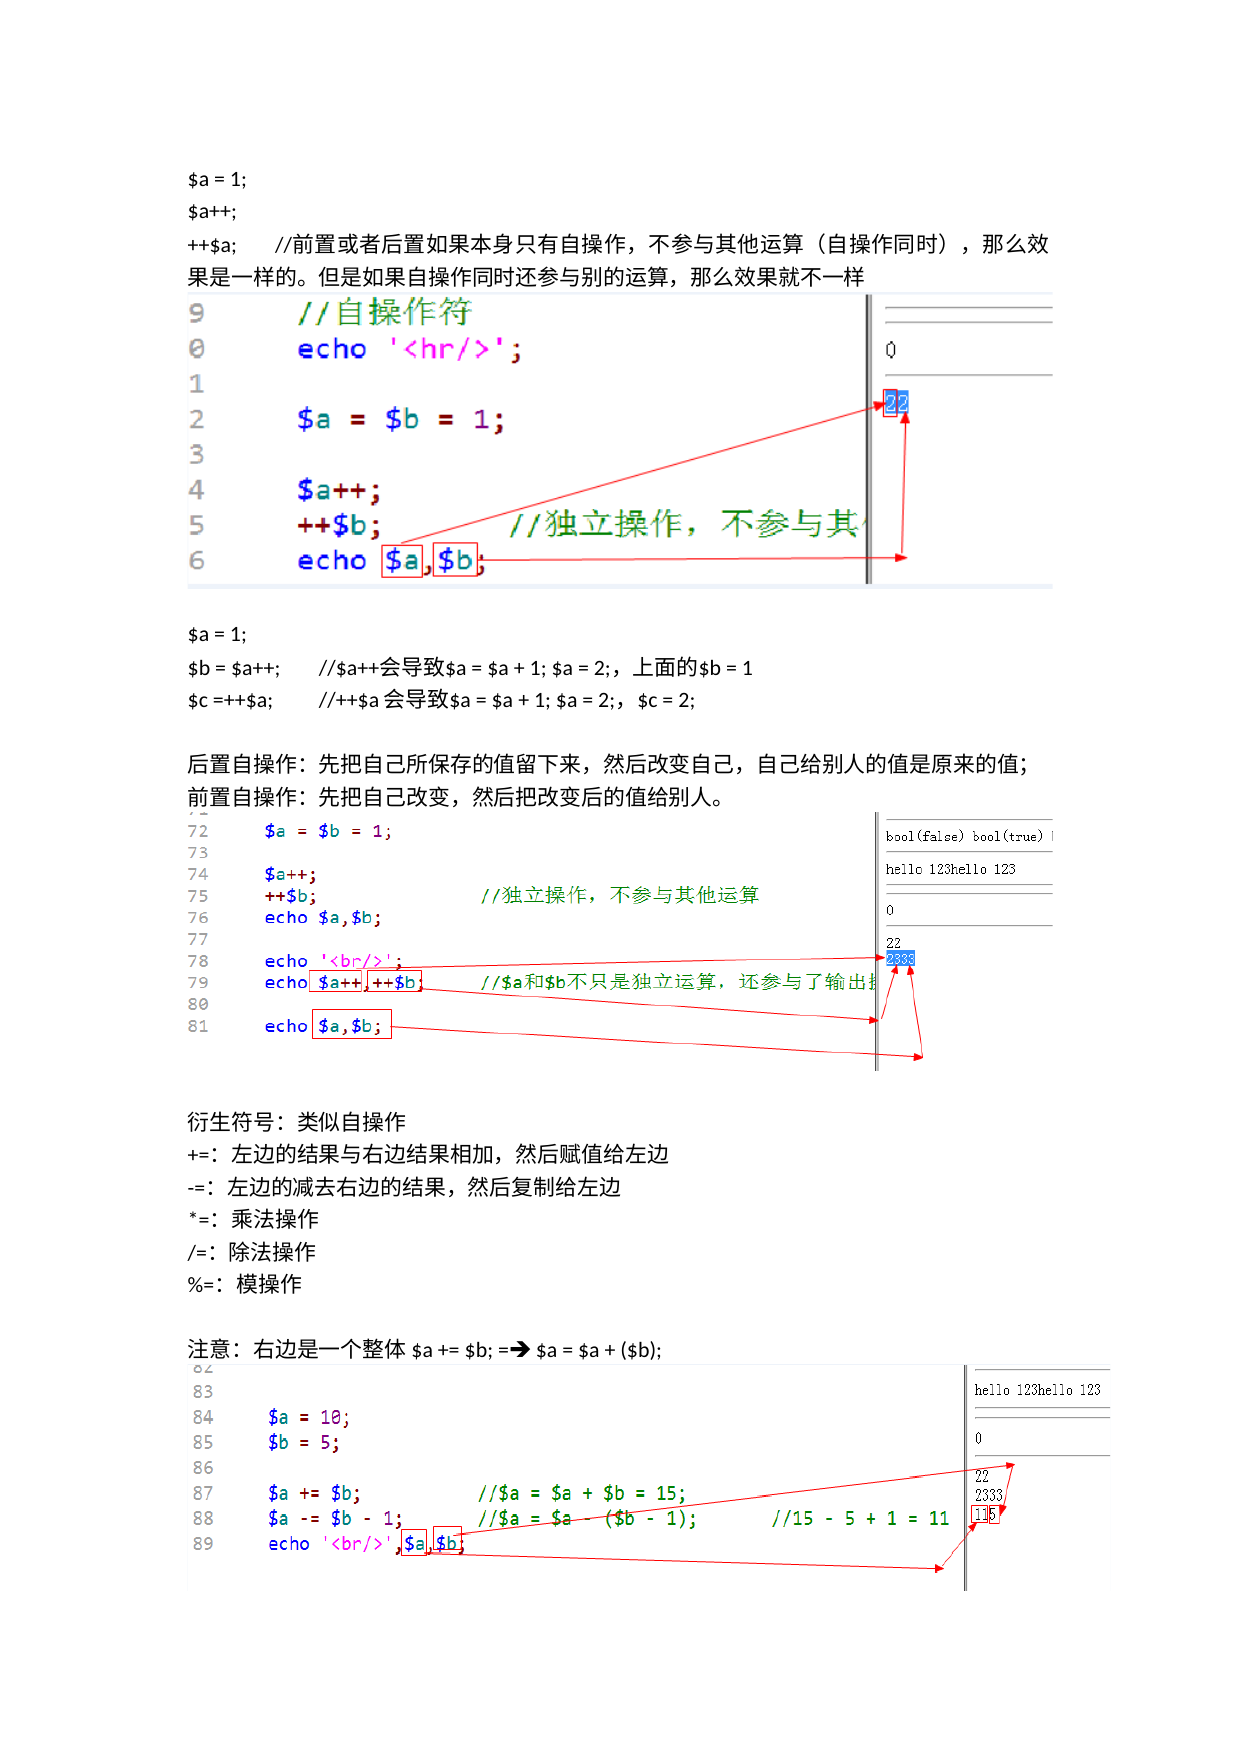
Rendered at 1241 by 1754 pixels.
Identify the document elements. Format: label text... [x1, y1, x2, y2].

text ++$a; //前置或者后置如果本身只有自操作，不参与其他运算（自操作同时），那么效果是一样的。但是如果自操作同时还参与别的运算，那么效果就不一样 [187, 227, 1053, 292]
text $a = 1; [187, 617, 1053, 649]
text $c =++$a; //++$a会导致$a = $a + 1; $a = 2;，$c = 2; [187, 682, 1053, 714]
text $a = 1; [187, 162, 1053, 194]
picture [187, 1364, 1111, 1591]
text +=：左边的结果与右边结果相加，然后赋值给左边 [187, 1137, 1053, 1169]
text $b = $a++; //$a++会导致$a = $a + 1; $a = 2;，上面的$b = 1 [187, 649, 1053, 682]
text 前置自操作：先把自己改变，然后把改变后的值给别人。 [187, 779, 1053, 812]
picture [187, 812, 1053, 1071]
text 注意：右边是一个整体 $a += $b; = $a = $a + ($b); [187, 1332, 1053, 1364]
text -=：左边的减去右边的结果，然后复制给左边 [187, 1169, 1053, 1202]
text $a++; [187, 194, 1053, 227]
text /=：除法操作 [187, 1234, 1053, 1267]
text %=：模操作 [187, 1267, 1053, 1299]
text 衍生符号：类似自操作 [187, 1104, 1053, 1137]
text *=：乘法操作 [187, 1202, 1053, 1234]
text 后置自操作：先把自己所保存的值留下来，然后改变自己，自己给别人的值是原来的值； [187, 747, 1053, 779]
picture [187, 292, 1053, 589]
